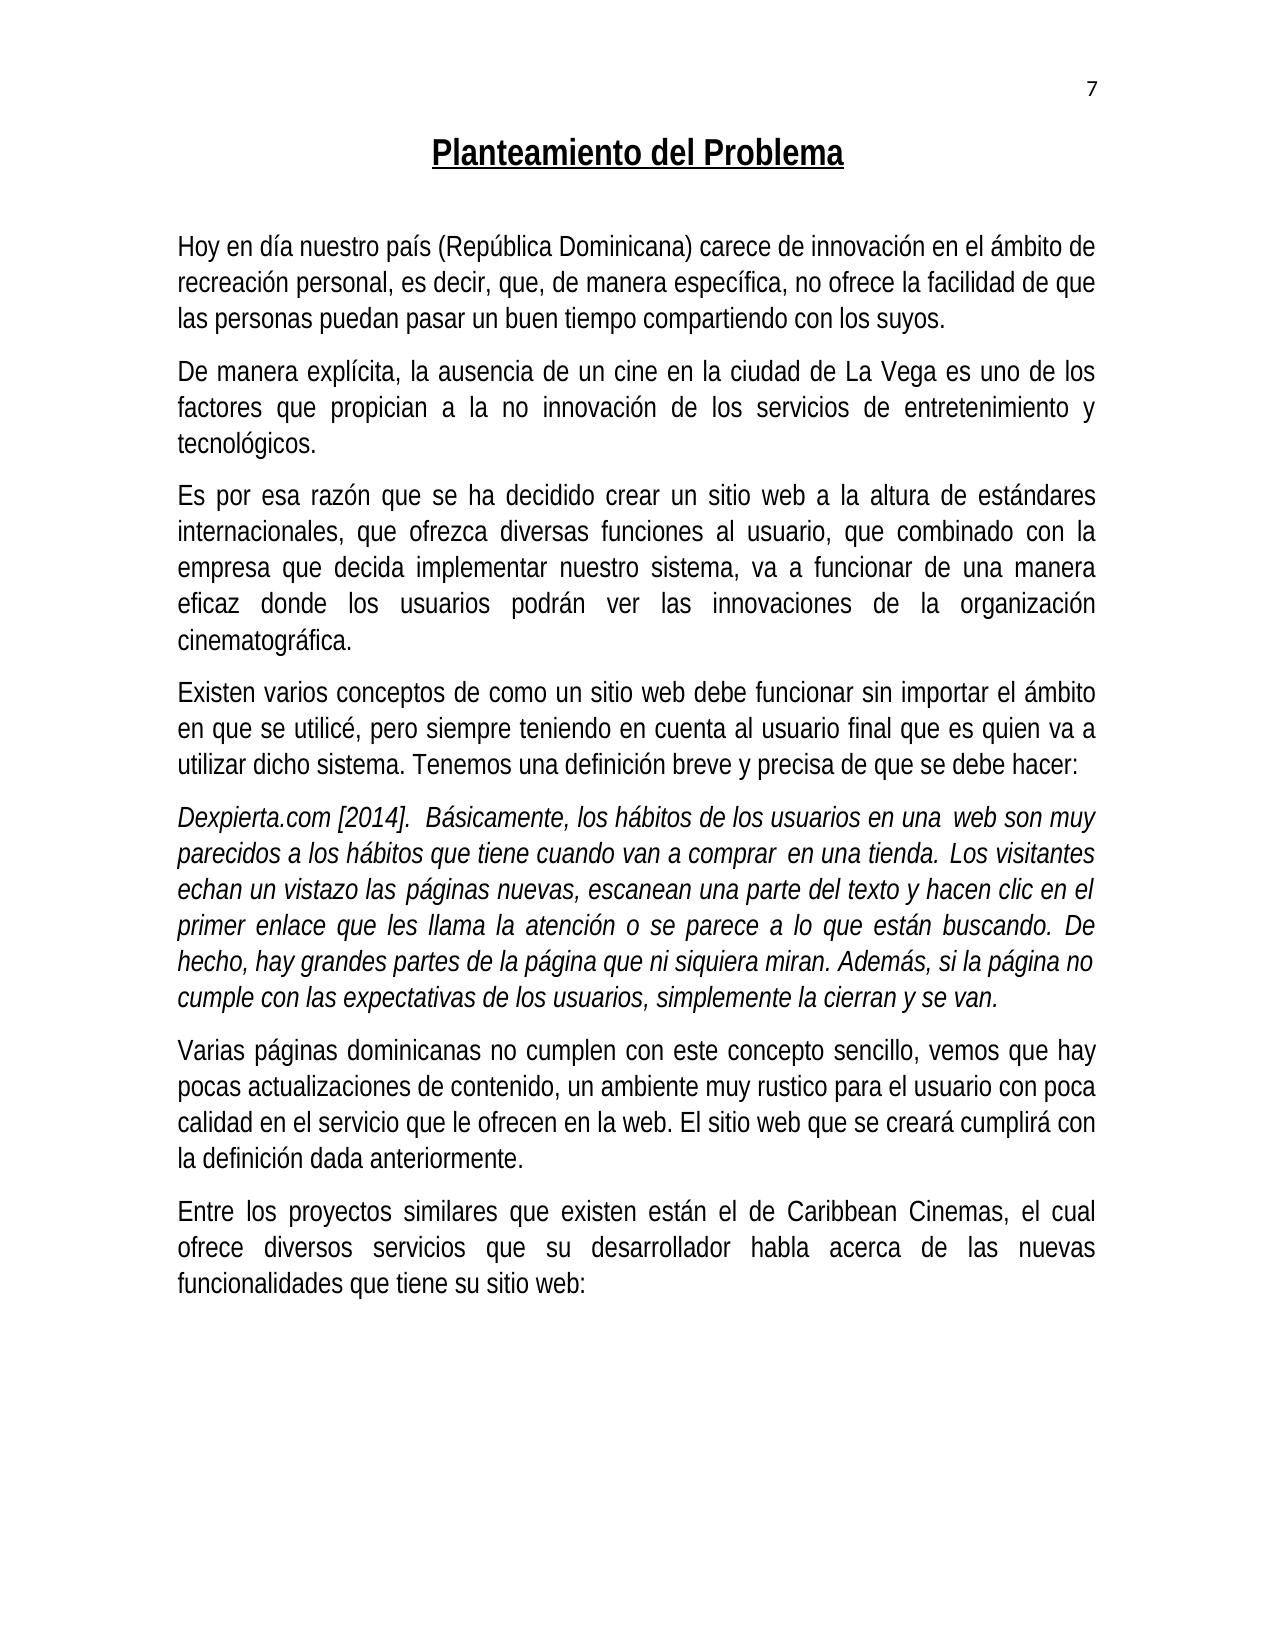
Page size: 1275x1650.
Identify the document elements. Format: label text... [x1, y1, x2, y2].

text Hoy en día nuestro país (República Dominicana) carece de innovación en el ámbito de recreación personal, es decir, que, de manera específica, no ofrece la facilidad de que las personas puedan pasar un buen tiempo compartiendo con los suyos. [177, 229, 1098, 334]
text Entre los proyectos similares que existen están el de Caribbean Cinemas, el cual ofrece diversos servicios que su desarrollador habla acerca de las nuevas funcionalidades que tiene su sitio web: [177, 1194, 1098, 1299]
subtitle Planteamiento del Problema [177, 130, 1098, 173]
text Dexpierta.com [2014]. Básicamente, los hábitos de los usuarios en una web son muy parecidos a los hábitos que tiene cuando van a comprar en una tienda. Los visitantes echan un vistazo las páginas nuevas, escanean una parte del texto y hacen clic en el primer enlace que les llama la atención o se parece a lo que están buscando. De hecho, hay grandes partes de la página que ni siquiera miran. Además, si la página no cumple con las expectativas de los usuarios, simplemente la cierran y se van. [177, 800, 1098, 1014]
text Es por esa razón que se ha decidido crear un sitio web a la altura de estándares internacionales, que ofrezca diversas funciones al usuario, que combinado con la empresa que decida implementar nuestro sistema, va a funcionar de una manera eficaz donde los usuarios podrán ver las innovaciones de la organización cinematográfica. [177, 478, 1098, 656]
text Varias páginas dominicanas no cumplen con este concepto sencillo, vemos que hay pocas actualizaciones de contenido, un ambiente muy rustico para el usuario con poca calidad en el servicio que le ofrecen en la web. El sitio web que se creará cumplirá con la definición dada anteriormente. [177, 1033, 1098, 1175]
text De manera explícita, la ausencia de un cine en la ciudad de La Vega es uno de los factores que propician a la no innovación de los servicios de entretenimiento y tecnológicos. [177, 354, 1098, 459]
text Existen varios conceptos de como un sitio web debe funcionar sin importar el ámbito en que se utilicé, pero siempre teniendo en cuenta al usuario final que es quien va a utilizar dicho sistema. Tenemos una definición breve y precisa de que se debe hacer: [177, 675, 1098, 781]
